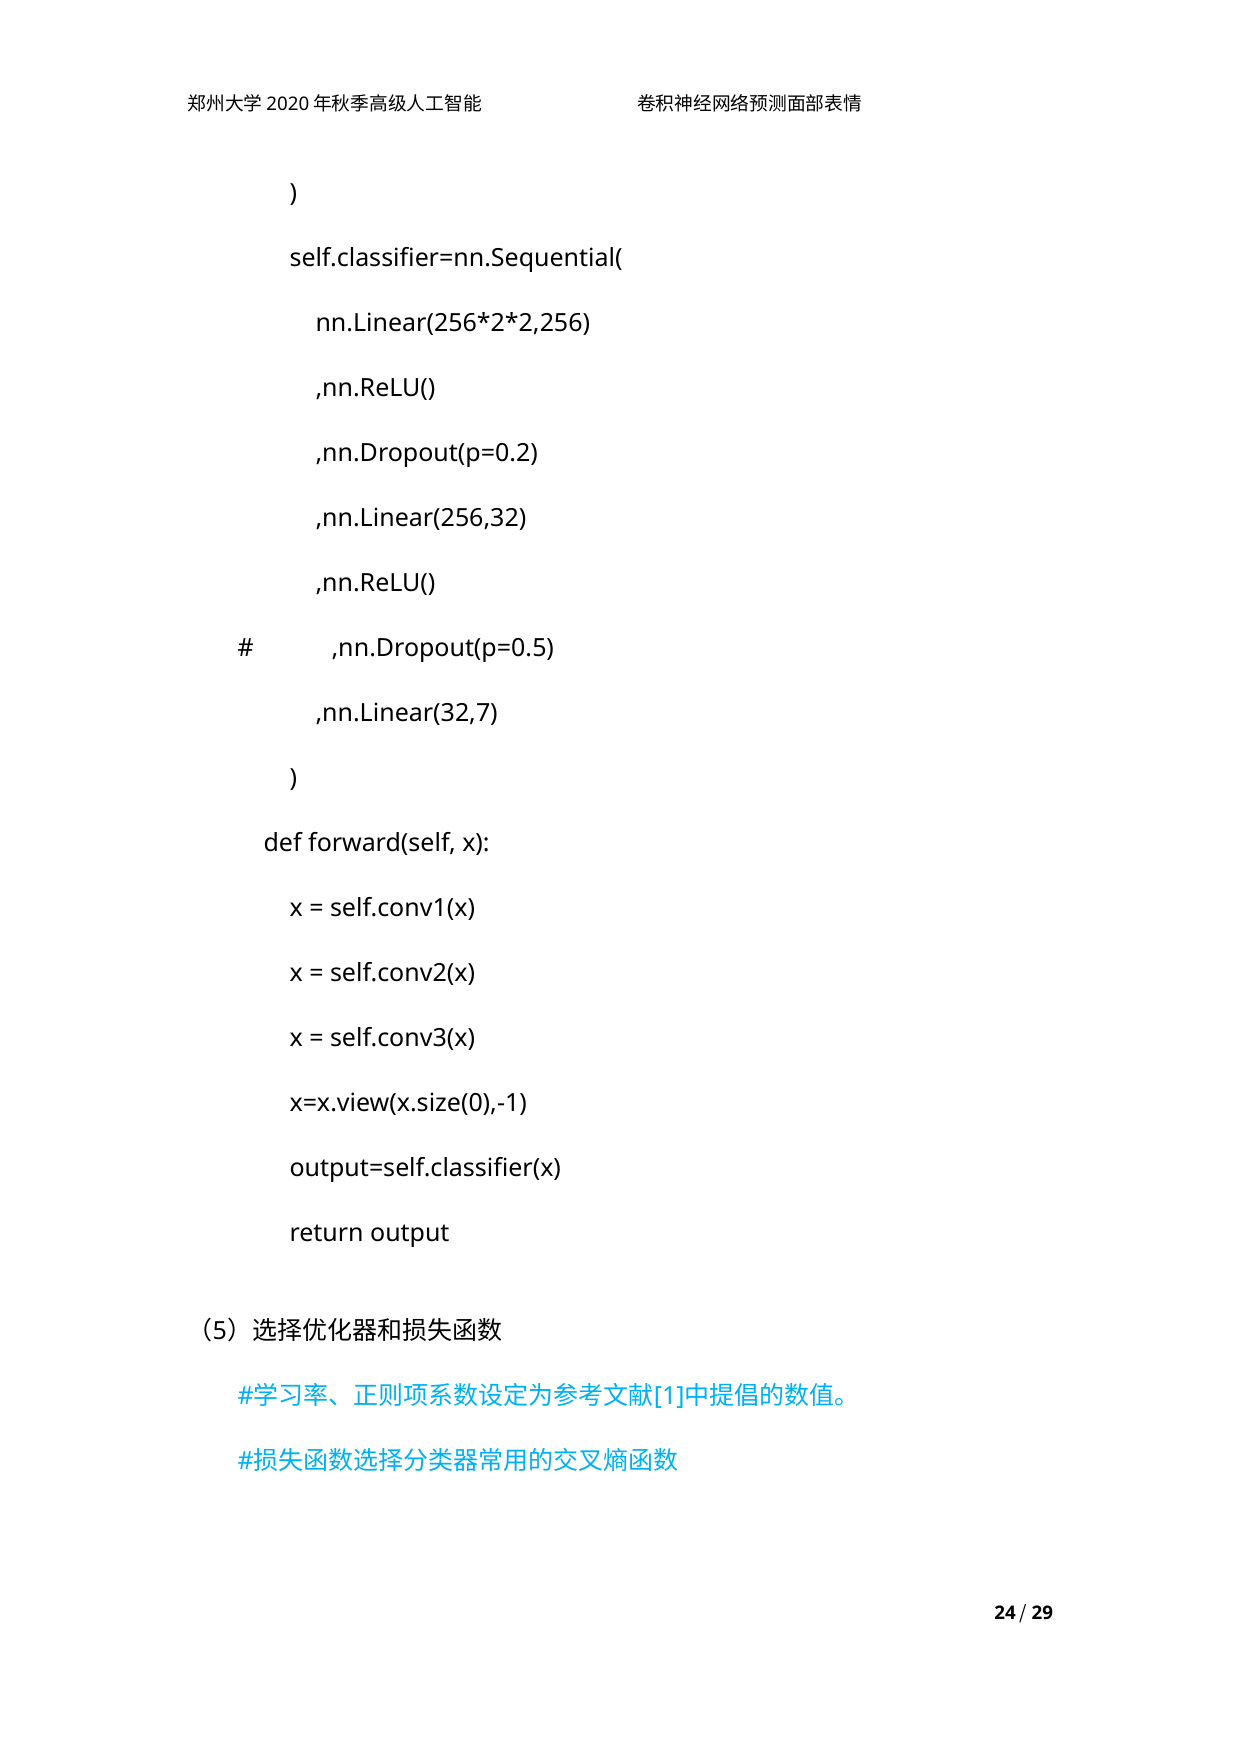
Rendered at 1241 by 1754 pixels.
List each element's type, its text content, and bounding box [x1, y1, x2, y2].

text ,nn.Dropout(p=0.2) [187, 419, 1053, 484]
text x = self.conv2(x) [187, 939, 1053, 1004]
text def forward(self, x): [187, 809, 1053, 874]
text ,nn.ReLU() [187, 354, 1053, 419]
text x = self.conv1(x) [187, 874, 1053, 939]
text ,nn.Linear(32,7) [187, 679, 1053, 744]
text x = self.conv3(x) [187, 1004, 1053, 1069]
text self.classifier=nn.Sequential( [187, 224, 1053, 289]
text output=self.classifier(x) [187, 1134, 1053, 1199]
text ) [187, 159, 1053, 224]
text # ,nn.Dropout(p=0.5) [187, 614, 1053, 679]
text x=x.view(x.size(0),-1) [187, 1069, 1053, 1134]
text ,nn.ReLU() [187, 549, 1053, 614]
text （5）选择优化器和损失函数 [187, 1296, 1053, 1361]
text #损失函数选择分类器常用的交叉熵函数 [187, 1426, 1053, 1491]
text ) [187, 744, 1053, 809]
text nn.Linear(256*2*2,256) [187, 289, 1053, 354]
text #学习率、正则项系数设定为参考文献[1]中提倡的数值。 [187, 1361, 1053, 1426]
text ,nn.Linear(256,32) [187, 484, 1053, 549]
text return output [187, 1199, 1053, 1264]
